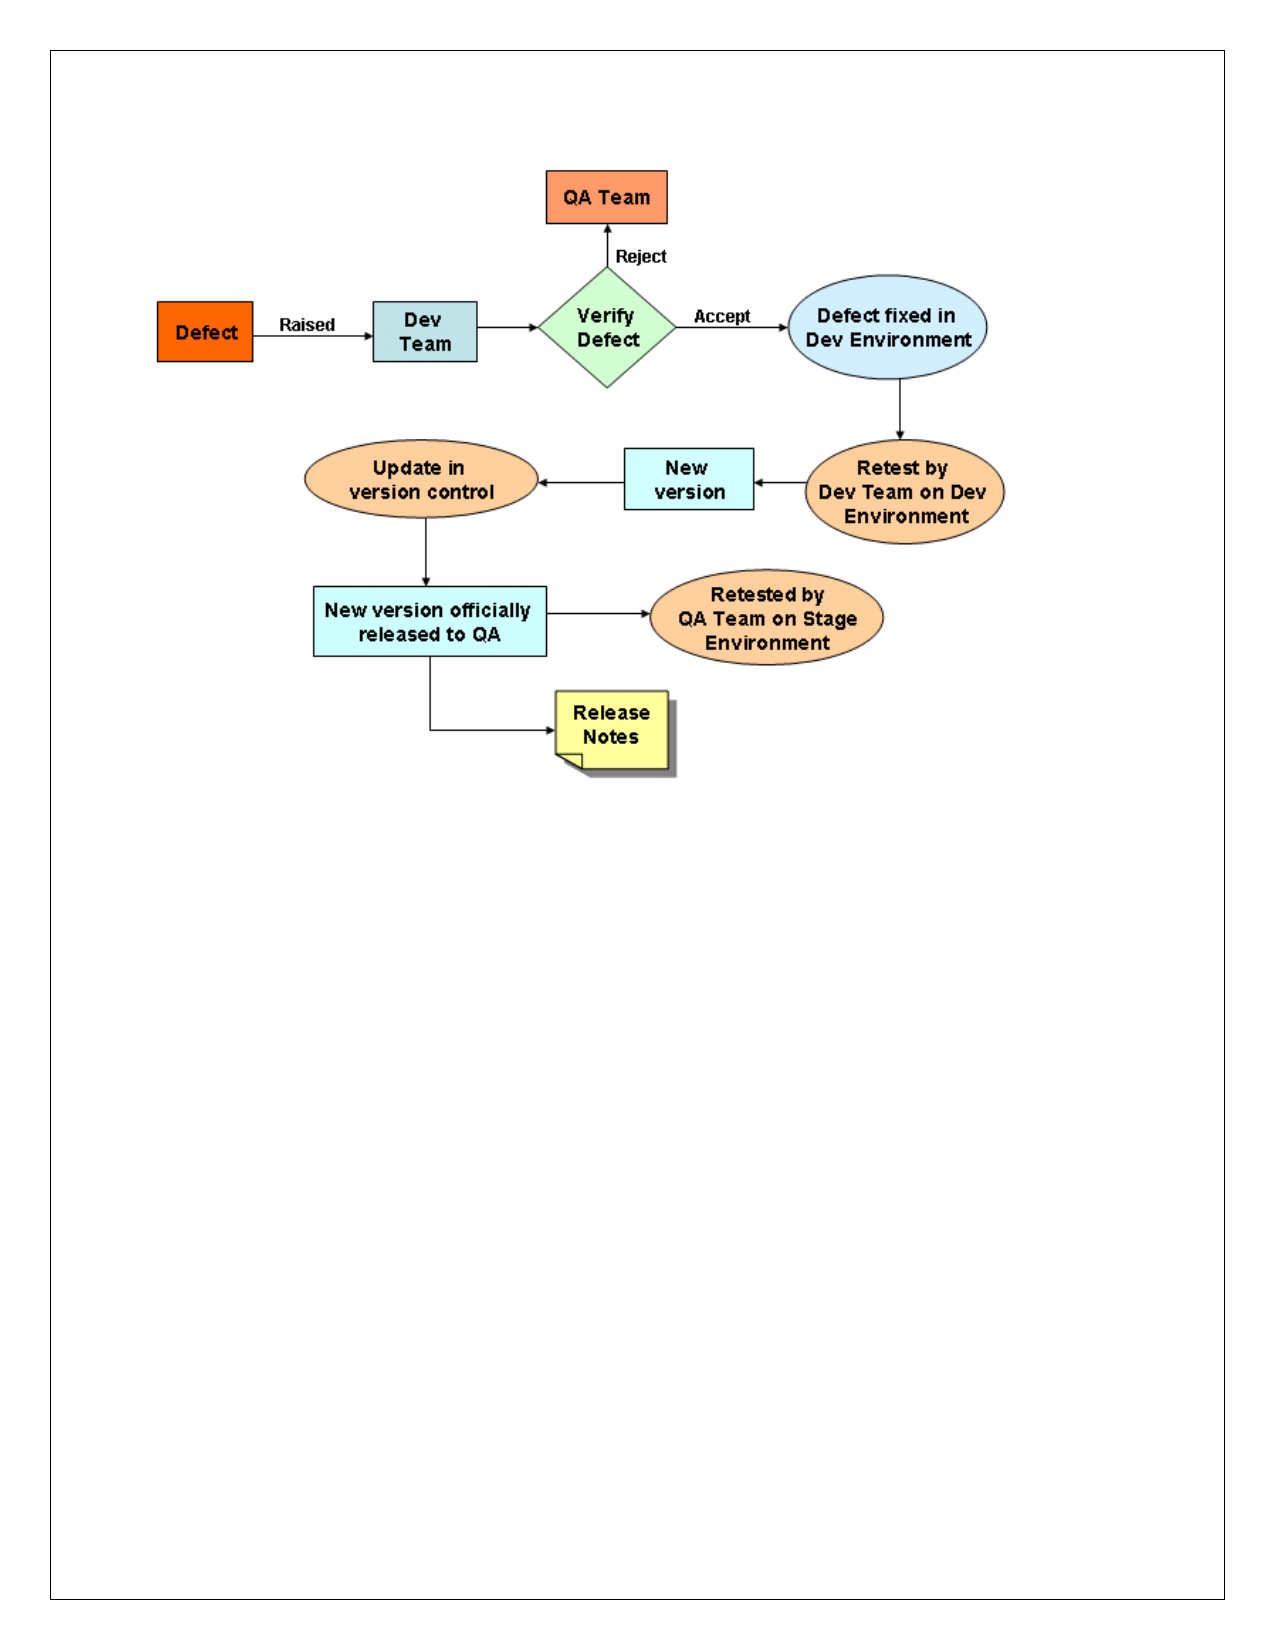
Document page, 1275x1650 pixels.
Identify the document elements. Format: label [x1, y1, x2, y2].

picture [150, 150, 1013, 781]
